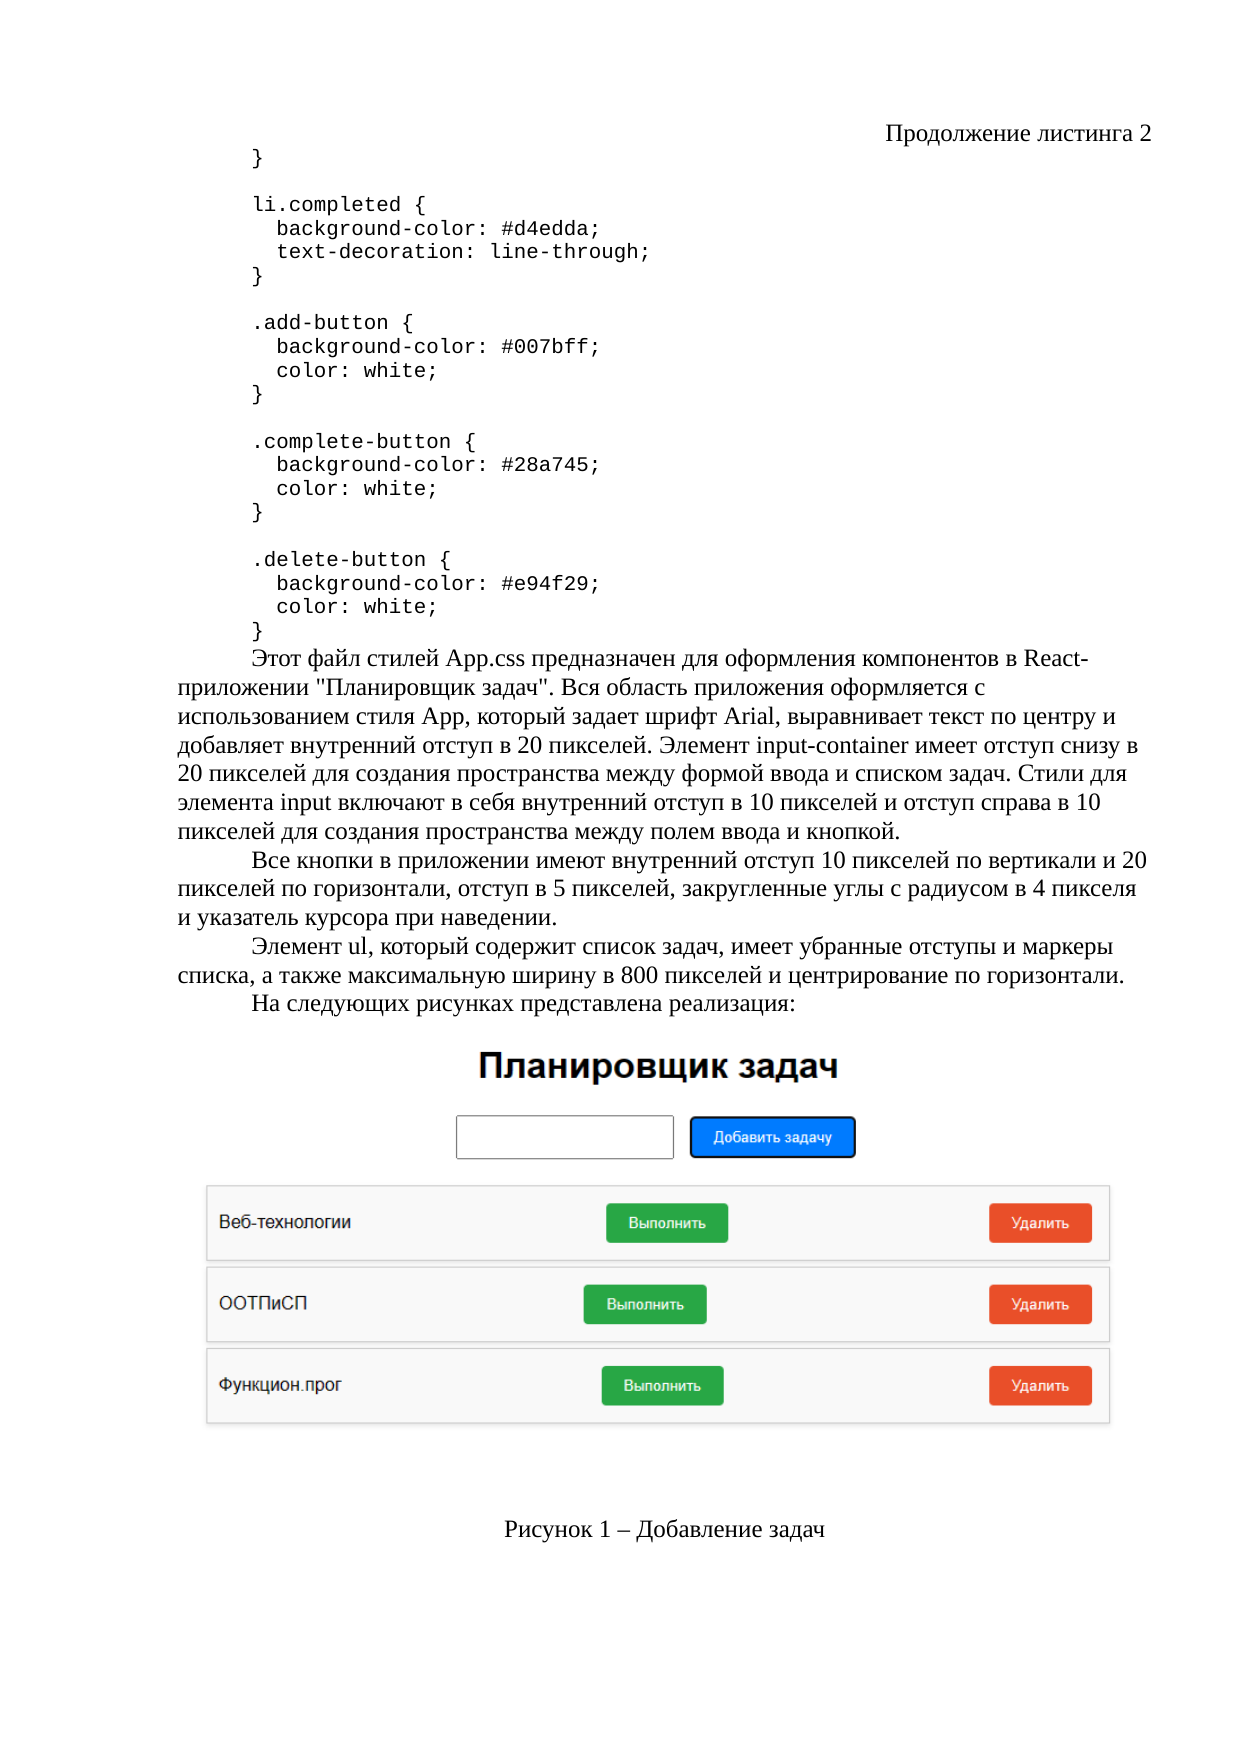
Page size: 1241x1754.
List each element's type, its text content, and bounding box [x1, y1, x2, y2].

text Элемент ul, который содержит список задач, имеет убранные отступы и маркеры списка, а также максимальную ширину в 800 пикселей и центрирование по горизонтали. [177, 931, 1152, 988]
text color: white; [177, 596, 1152, 620]
picture [177, 1017, 1152, 1514]
text } [177, 502, 1152, 525]
text background-color: #007bff; [177, 336, 1152, 360]
text background-color: #d4edda; [177, 218, 1152, 241]
text .complete-button { [177, 431, 1152, 454]
text } [177, 620, 1152, 643]
text color: white; [177, 360, 1152, 383]
text Рисунок 1 – Добавление задач [177, 1514, 1152, 1543]
text li.completed { [177, 194, 1152, 218]
text background-color: #e94f29; [177, 572, 1152, 596]
text } [177, 265, 1152, 289]
text .add-button { [177, 312, 1152, 336]
text Все кнопки в приложении имеют внутренний отступ 10 пикселей по вертикали и 20 пикселей по горизонтали, отступ в 5 пикселей, закругленные углы с радиусом в 4 пикселя и указатель курсора при наведении. [177, 845, 1152, 931]
text На следующих рисунках представлена реализация: [177, 988, 1152, 1017]
text } [177, 147, 1152, 171]
text } [177, 383, 1152, 407]
text color: white; [177, 478, 1152, 502]
text .delete-button { [177, 549, 1152, 572]
text background-color: #28a745; [177, 454, 1152, 478]
text Этот файл стилей App.css предназначен для оформления компонентов в React-приложении "Планировщик задач". Вся область приложения оформляется с использованием стиля App, который задает шрифт Arial, выравнивает текст по центру и добавляет внутренний отступ в 20 пикселей. Элемент input-container имеет отступ снизу в 20 пикселей для создания пространства между формой ввода и списком задач. Стили для элемента input включают в себя внутренний отступ в 10 пикселей и отступ справа в 10 пикселей для создания пространства между полем ввода и кнопкой. [177, 643, 1152, 845]
text text-decoration: line-through; [177, 241, 1152, 265]
text Продолжение листинга 2 [177, 118, 1152, 147]
